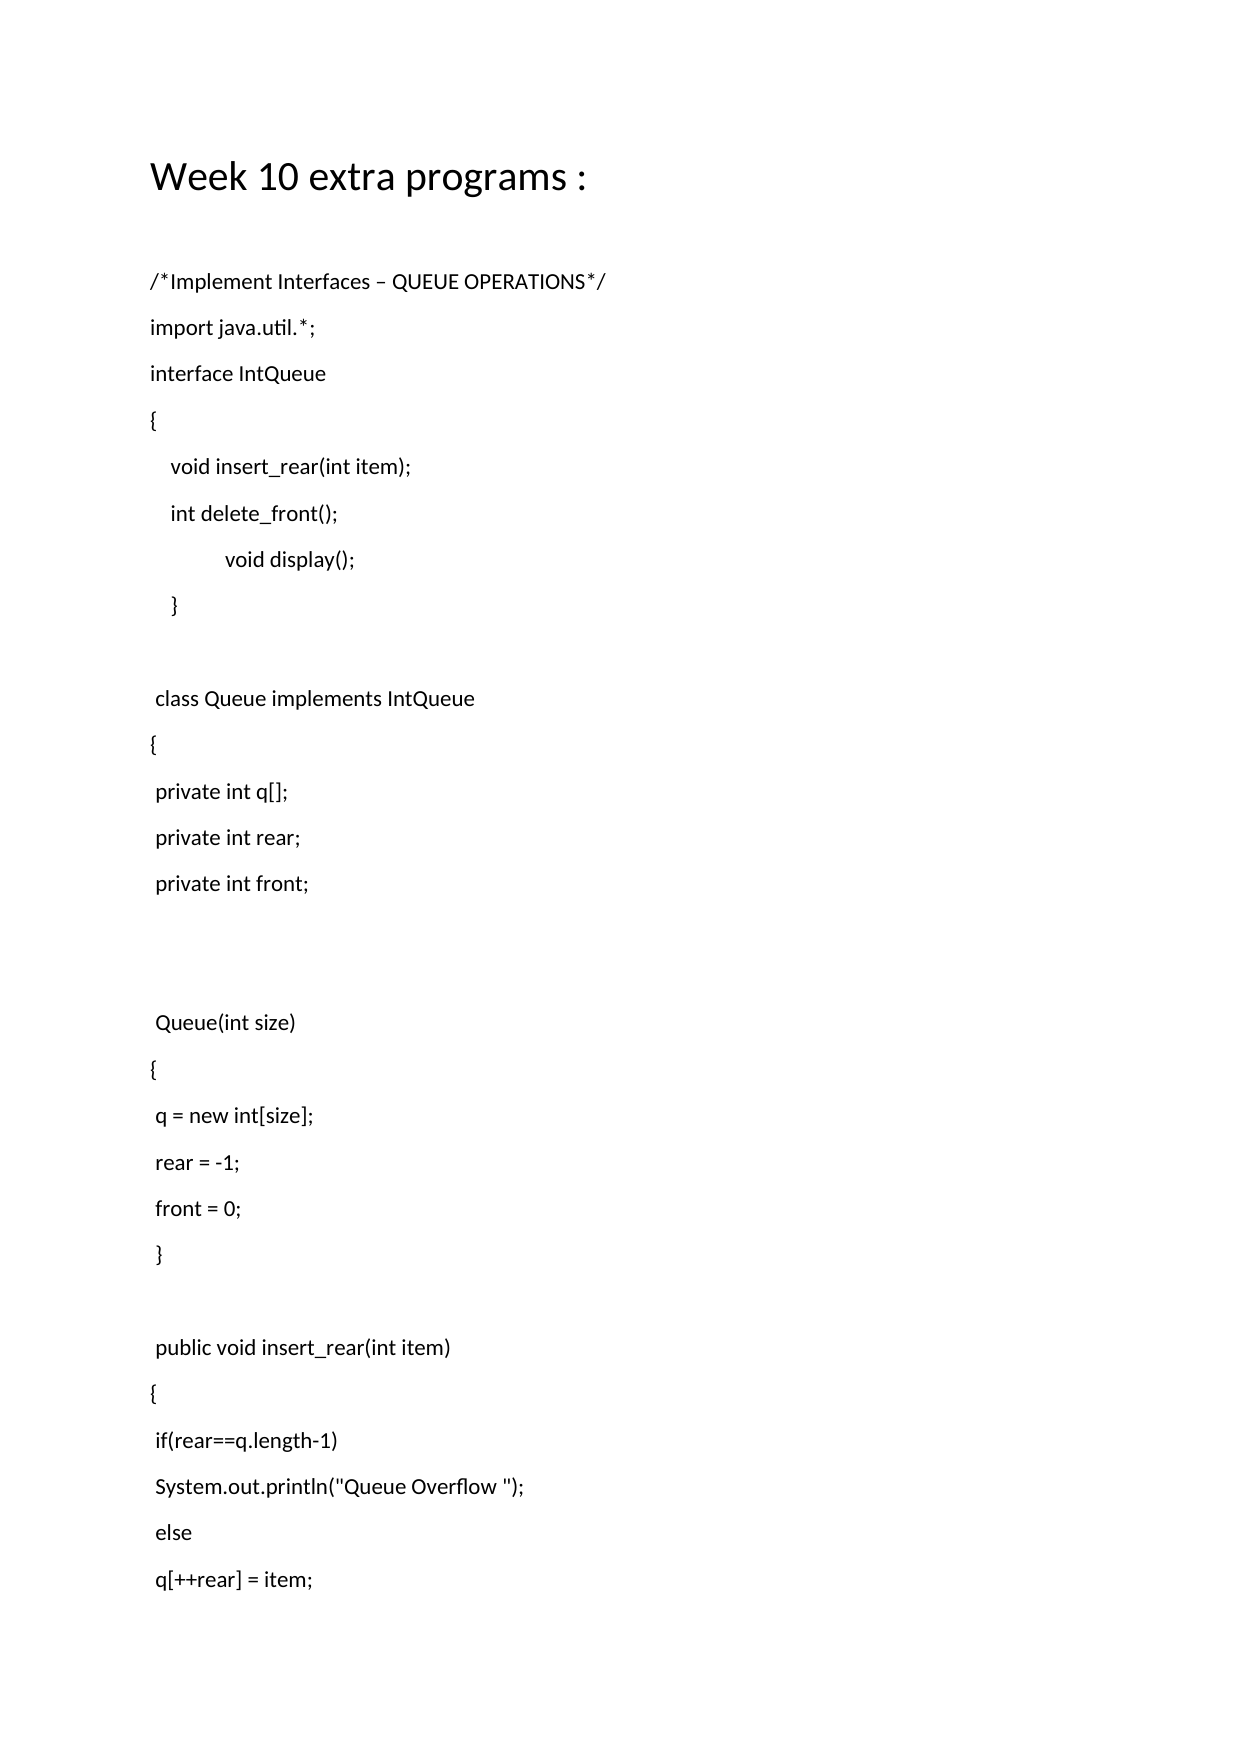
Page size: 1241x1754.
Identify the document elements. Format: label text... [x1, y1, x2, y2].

text int delete_front(); [150, 499, 1090, 527]
text interface IntQueue [150, 359, 1090, 388]
text void insert_rear(int item); [150, 452, 1090, 480]
text front = 0; [150, 1194, 1090, 1222]
text { [150, 406, 1090, 434]
text } [150, 591, 1090, 619]
text private int q[]; [150, 777, 1090, 805]
text else [150, 1518, 1090, 1546]
text { [150, 1055, 1090, 1083]
text class Queue implements IntQueue [150, 684, 1090, 712]
text /*Implement Interfaces – QUEUE OPERATIONS*/ [150, 267, 1090, 295]
text import java.util.*; [150, 313, 1090, 341]
text System.out.println("Queue Overflow "); [150, 1472, 1090, 1500]
text private int rear; [150, 823, 1090, 851]
text private int front; [150, 869, 1090, 897]
text Queue(int size) [150, 1008, 1090, 1037]
text rear = -1; [150, 1148, 1090, 1176]
text } [150, 1240, 1090, 1268]
text public void insert_rear(int item) [150, 1333, 1090, 1361]
text q = new int[size]; [150, 1101, 1090, 1129]
text { [150, 1379, 1090, 1407]
text Week 10 extra programs : [150, 150, 1090, 201]
text q[++rear] = item; [150, 1565, 1090, 1593]
text void display(); [150, 545, 1090, 573]
text { [150, 730, 1090, 758]
text if(rear==q.length-1) [150, 1426, 1090, 1454]
